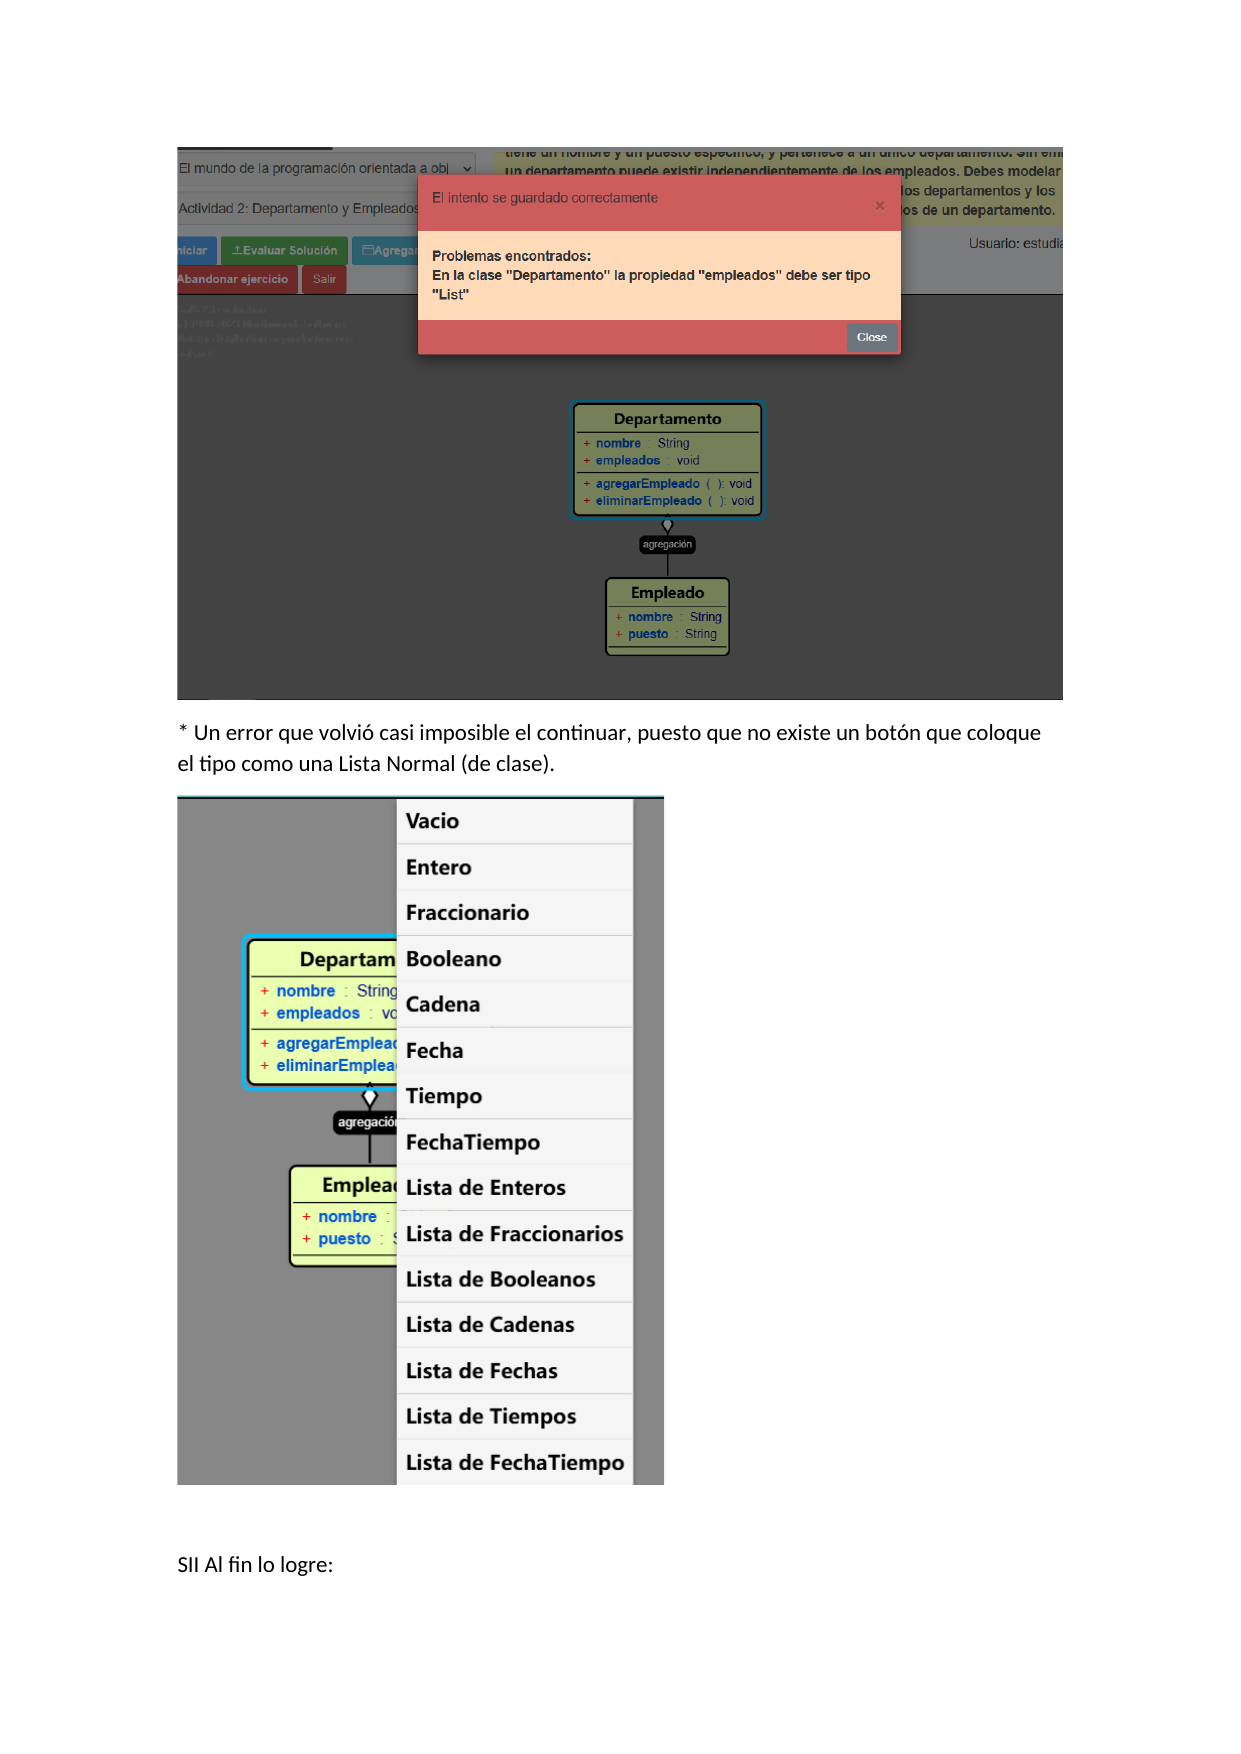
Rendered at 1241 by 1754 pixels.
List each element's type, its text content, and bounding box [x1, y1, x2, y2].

text SII Al fin lo logre: [177, 1551, 1063, 1578]
text * Un error que volvió casi imposible el continuar, puesto que no existe un botón que coloque el tipo como una Lista Normal (de clase). [177, 718, 1063, 777]
picture [177, 147, 1063, 700]
picture [177, 795, 665, 1485]
